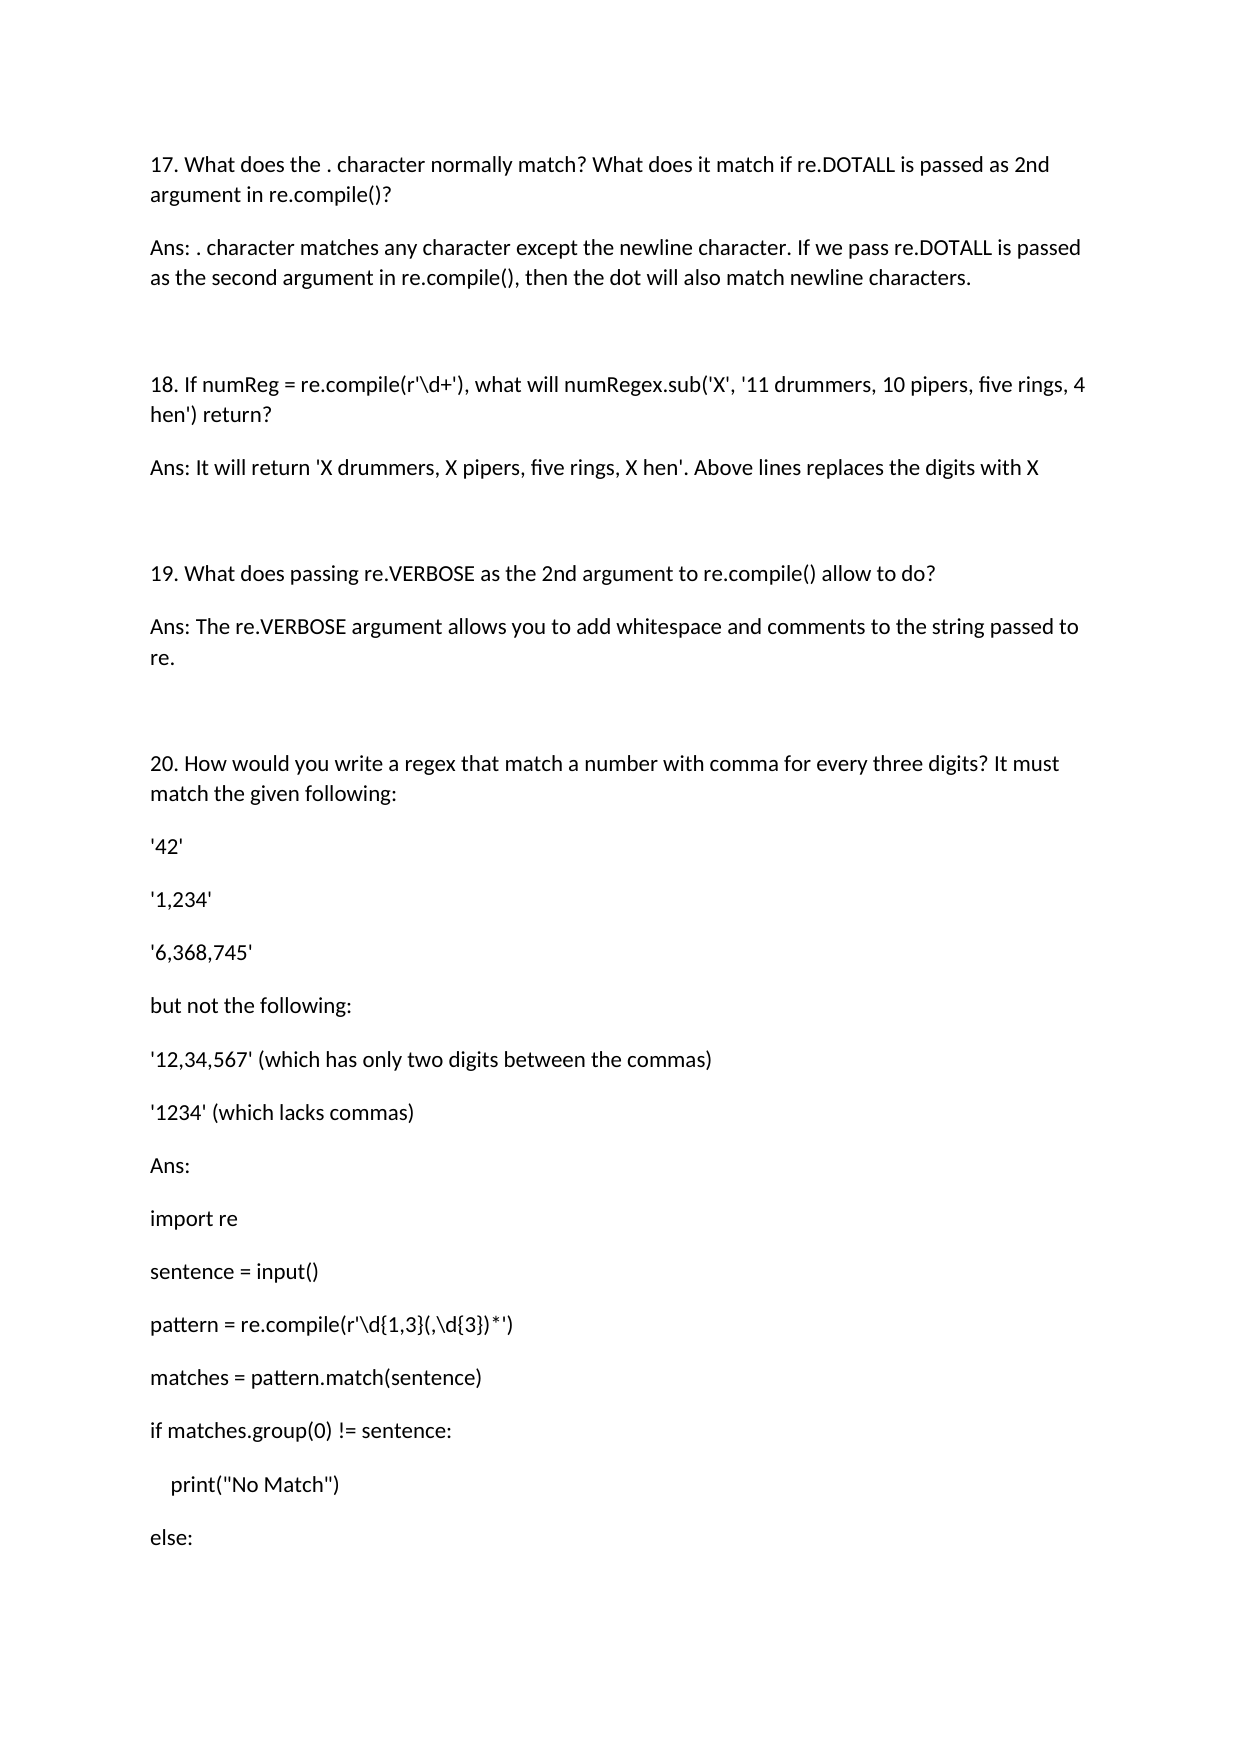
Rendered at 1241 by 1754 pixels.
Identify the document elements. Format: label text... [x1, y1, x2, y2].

text 20. How would you write a regex that match a number with comma for every three digits? It must match the given following: [150, 749, 1090, 807]
text '12,34,567' (which has only two digits between the commas) [150, 1045, 1090, 1073]
text '1234' (which lacks commas) [150, 1098, 1090, 1126]
text if matches.group(0) != sentence: [150, 1417, 1090, 1445]
text 17. What does the . character normally match? What does it match if re.DOTALL is passed as 2nd argument in re.compile()? [150, 150, 1090, 208]
text else: [150, 1523, 1090, 1551]
text import re [150, 1204, 1090, 1232]
text pattern = re.compile(r'\d{1,3}(,\d{3})*') [150, 1310, 1090, 1338]
text Ans: The re.VERBOSE argument allows you to add whitespace and comments to the string passed to re. [150, 612, 1090, 671]
text sentence = input() [150, 1257, 1090, 1285]
text Ans: [150, 1151, 1090, 1179]
text but not the following: [150, 992, 1090, 1020]
text Ans: . character matches any character except the newline character. If we pass re.DOTALL is passed as the second argument in re.compile(), then the dot will also match newline characters. [150, 233, 1090, 292]
text '1,234' [150, 885, 1090, 913]
text '6,368,745' [150, 938, 1090, 967]
text 18. If numReg = re.compile(r'\d+'), what will numRegex.sub('X', '11 drummers, 10 pipers, five rings, 4 hen') return? [150, 370, 1090, 428]
text print("No Match") [150, 1470, 1090, 1498]
text matches = pattern.match(sentence) [150, 1363, 1090, 1392]
text Ans: It will return 'X drummers, X pipers, five rings, X hen'. Above lines replaces the digits with X [150, 453, 1090, 481]
text '42' [150, 832, 1090, 860]
text 19. What does passing re.VERBOSE as the 2nd argument to re.compile() allow to do? [150, 559, 1090, 587]
